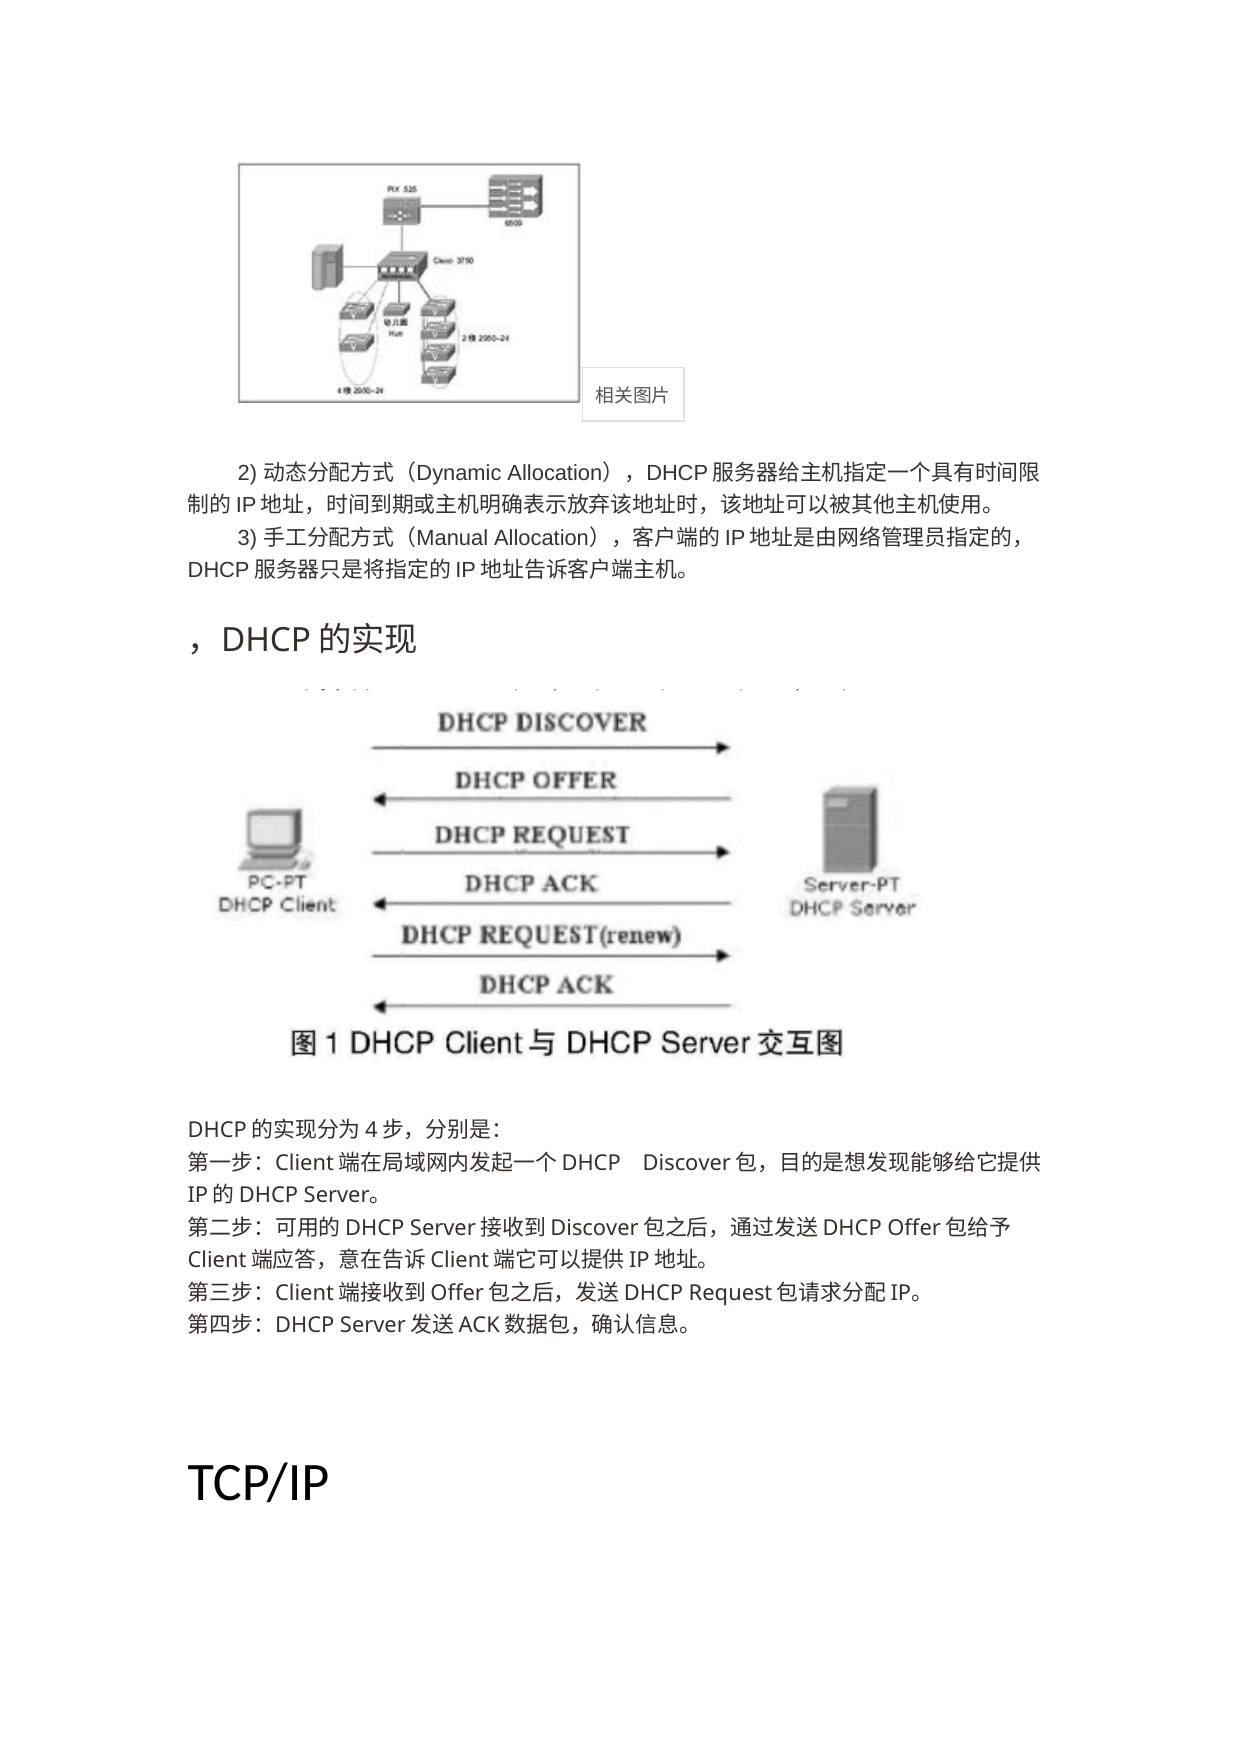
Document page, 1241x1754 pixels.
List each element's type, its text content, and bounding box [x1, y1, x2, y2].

subtitle ，DHCP的实现 [187, 604, 1053, 669]
text 2) 动态分配方式（Dynamic Allocation），DHCP服务器给主机指定一个具有时间限制的IP地址，时间到期或主机明确表示放弃该地址时，该地址可以被其他主机使用。 [187, 454, 1053, 519]
text TCP/IP [187, 1432, 1053, 1529]
text 3) 手工分配方式（Manual Allocation），客户端的IP地址是由网络管理员指定的，DHCP服务器只是将指定的IP地址告诉客户端主机。 [187, 519, 1053, 584]
text 相关图片 [582, 162, 1053, 422]
picture [237, 162, 582, 403]
picture [187, 689, 922, 1075]
